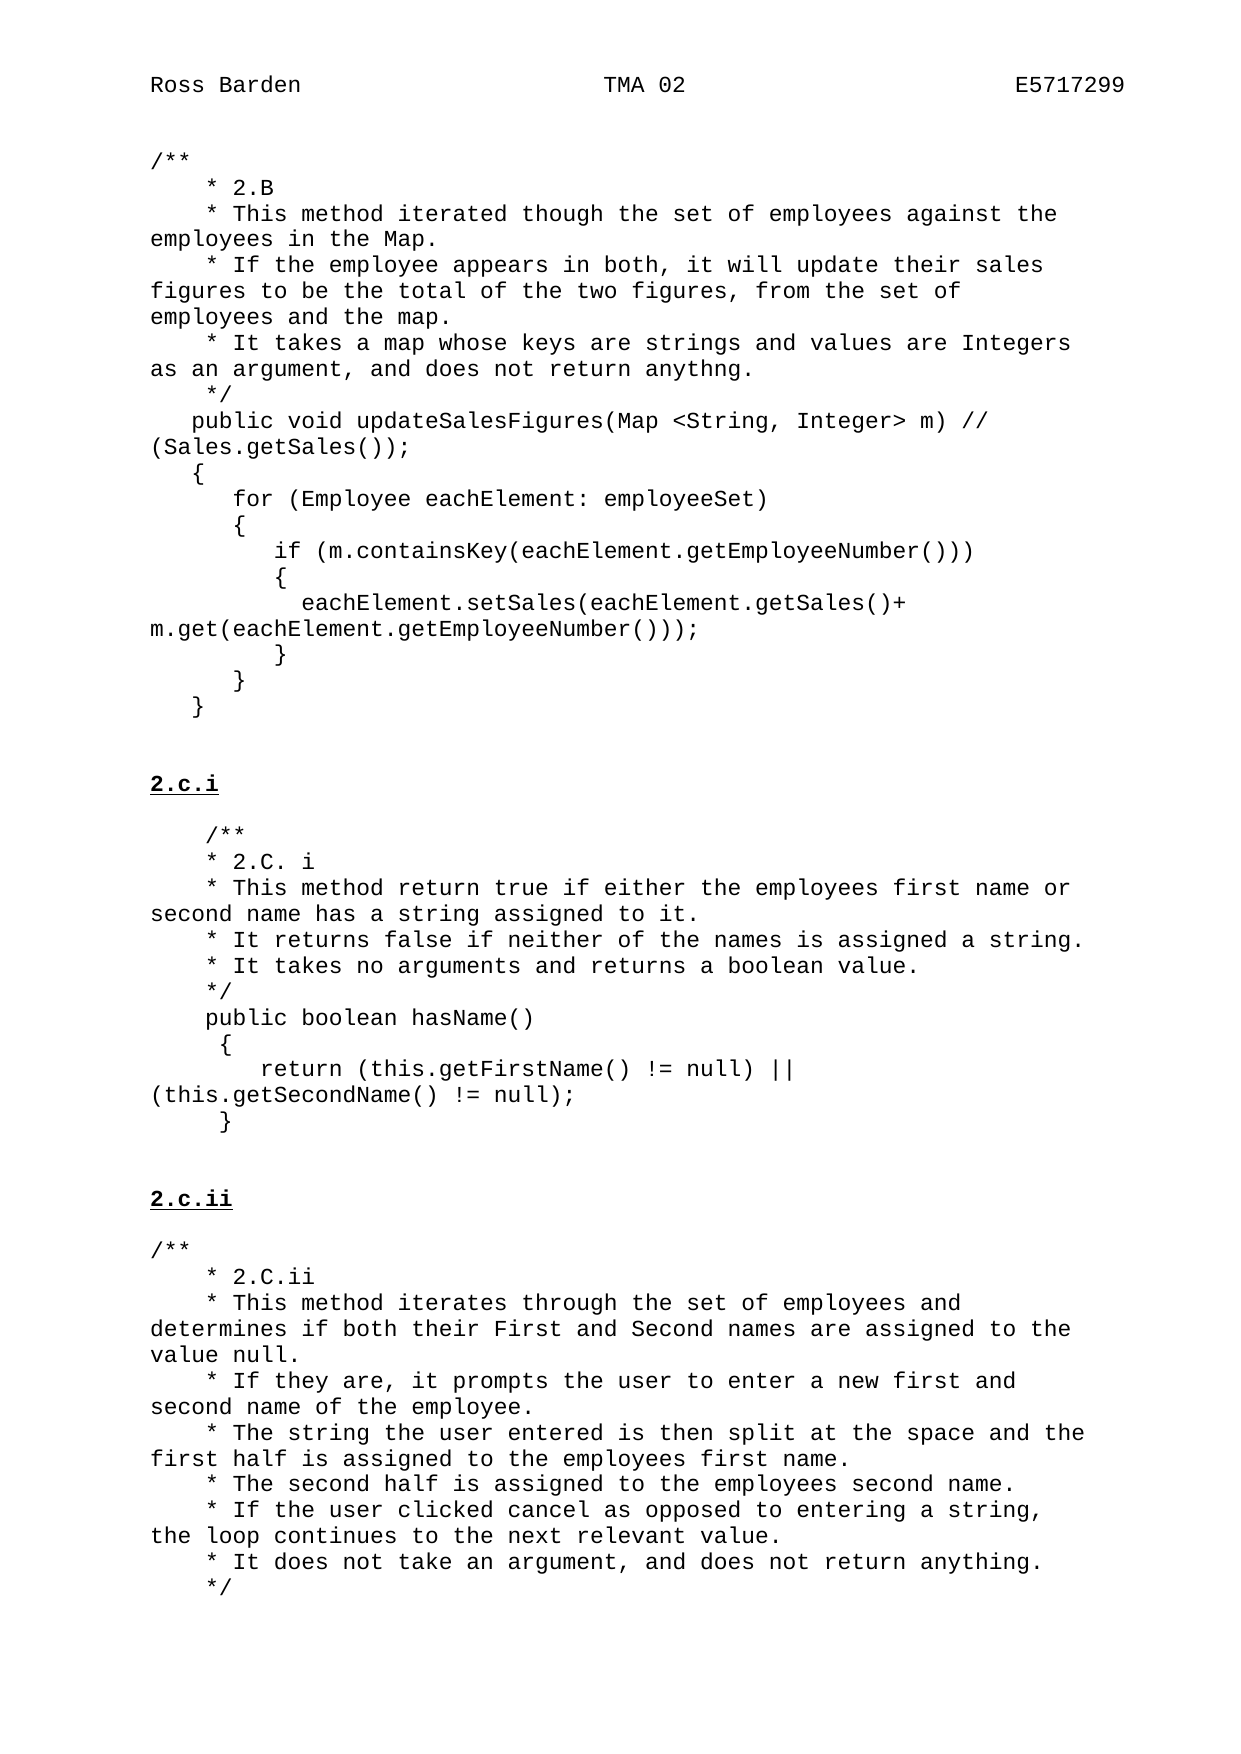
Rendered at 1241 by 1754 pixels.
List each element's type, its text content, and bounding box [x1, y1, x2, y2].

text { [150, 1032, 1090, 1058]
text for (Employee eachElement: employeeSet) [150, 487, 1090, 513]
text * 2.C. i [150, 850, 1090, 876]
text public void updateSalesFigures(Map <String, Integer> m) // (Sales.getSales()); [150, 409, 1090, 461]
text * If the employee appears in both, it will update their sales figures to be the total of the two figures, from the set of employees and the map. [150, 254, 1090, 332]
text * This method iterates through the set of employees and determines if both their First and Second names are assigned to the value null. [150, 1291, 1090, 1369]
text } [150, 643, 1090, 669]
text return (this.getFirstName() != null) || (this.getSecondName() != null); [150, 1058, 1090, 1110]
text /** [150, 150, 1090, 176]
text /** [150, 1239, 1090, 1265]
text * It does not take an argument, and does not return anything. [150, 1551, 1090, 1577]
text * It takes no arguments and returns a boolean value. [150, 954, 1090, 980]
text * This method return true if either the employees first name or second name has a string assigned to it. [150, 876, 1090, 928]
text * It returns false if neither of the names is assigned a string. [150, 928, 1090, 954]
text } [150, 695, 1090, 721]
text * 2.B [150, 176, 1090, 202]
text * It takes a map whose keys are strings and values are Integers as an argument, and does not return anythng. [150, 332, 1090, 383]
text 2.c.ii [150, 1187, 1090, 1213]
text */ [150, 980, 1090, 1006]
text { [150, 461, 1090, 487]
text */ [150, 1577, 1090, 1602]
text */ [150, 383, 1090, 409]
text * If they are, it prompts the user to enter a new first and second name of the employee. [150, 1369, 1090, 1421]
text * If the user clicked cancel as opposed to entering a string, the loop continues to the next relevant value. [150, 1499, 1090, 1551]
text eachElement.setSales(eachElement.getSales()+ m.get(eachElement.getEmployeeNumber())); [150, 591, 1090, 643]
text /** [150, 824, 1090, 850]
text { [150, 565, 1090, 591]
text } [150, 669, 1090, 695]
text * The second half is assigned to the employees second name. [150, 1473, 1090, 1499]
text 2.c.i [150, 772, 1090, 798]
text * The string the user entered is then split at the space and the first half is assigned to the employees first name. [150, 1421, 1090, 1473]
text * 2.C.ii [150, 1265, 1090, 1291]
text { [150, 513, 1090, 539]
text if (m.containsKey(eachElement.getEmployeeNumber())) [150, 539, 1090, 565]
text } [150, 1110, 1090, 1136]
text public boolean hasName() [150, 1006, 1090, 1032]
text * This method iterated though the set of employees against the employees in the Map. [150, 202, 1090, 254]
